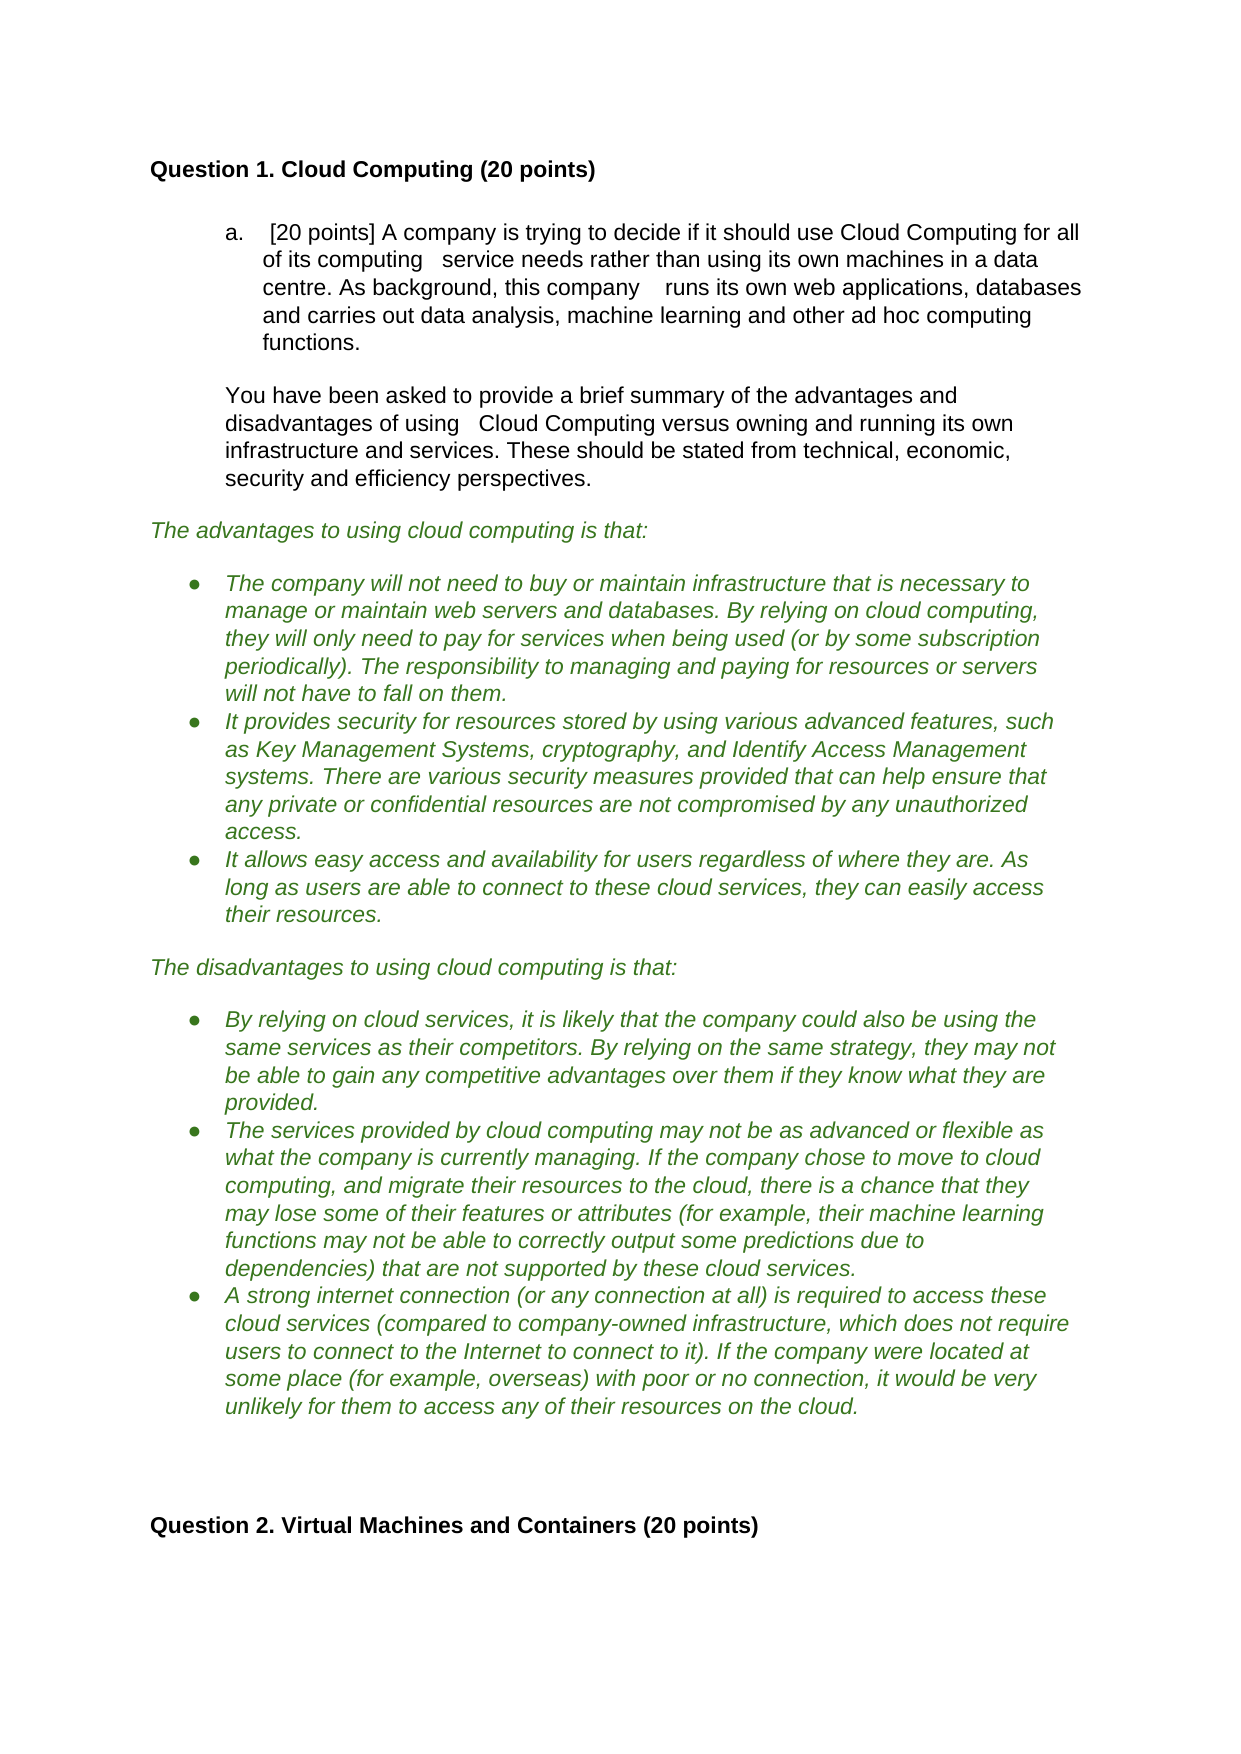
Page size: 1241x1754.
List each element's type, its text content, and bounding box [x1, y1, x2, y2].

list A strong internet connection (or any connection at all) is required to access these cloud services (compared to company-owned infrastructure, which does not require users to connect to the Internet to connect to it). If the company were located at some place (for example, overseas) with poor or no connection, it would be very unlikely for them to access any of their resources on the cloud. [187, 1282, 1073, 1419]
list It allows easy access and availability for users regardless of where they are. As long as users are able to connect to these cloud services, they can easily access their resources. [187, 846, 1073, 927]
list It provides security for resources stored by using various advanced features, such as Key Management Systems, cryptography, and Identify Access Management systems. There are various security measures provided that can help ensure that any private or confidential resources are not compromised by any unauthorized access. [187, 708, 1073, 845]
list The company will not need to buy or maintain infrastructure that is necessary to manage or maintain web servers and databases. By relying on cloud computing, they will only need to pay for services when being used (or by some subscription periodically). The responsibility to managing and paying for resources or servers will not have to fall on them. [187, 570, 1073, 707]
text The disadvantages to using cloud computing is that: [150, 954, 1073, 980]
text Question 2. Virtual Machines and Containers (20 points) [150, 1512, 1090, 1539]
list By relying on cloud services, it is likely that the company could also be using the same services as their competitors. By relying on the same strategy, they may not be able to gain any competitive advantages over them if they know what they are provided. [187, 1006, 1073, 1116]
text The advantages to using cloud computing is that: [150, 517, 1073, 544]
text a. [20 points] A company is trying to decide if it should use Cloud Computing for all of its computing service needs rather than using its own machines in a data centre. As background, this company runs its own web applications, databases and carries out data analysis, machine learning and other ad hoc computing functions. [225, 219, 1086, 356]
text You have been asked to provide a brief summary of the advantages and disadvantages of using Cloud Computing versus owning and running its own infrastructure and services. These should be stated from technical, economic, security and efficiency perspectives. [225, 382, 1073, 491]
text Question 1. Cloud Computing (20 points) [150, 156, 1090, 183]
list The services provided by cloud computing may not be as advanced or flexible as what the company is currently managing. If the company chose to move to cloud computing, and migrate their resources to the cloud, there is a chance that they may lose some of their features or attributes (for example, their machine learning functions may not be able to correctly output some predictions due to dependencies) that are not supported by these cloud services. [187, 1117, 1073, 1281]
